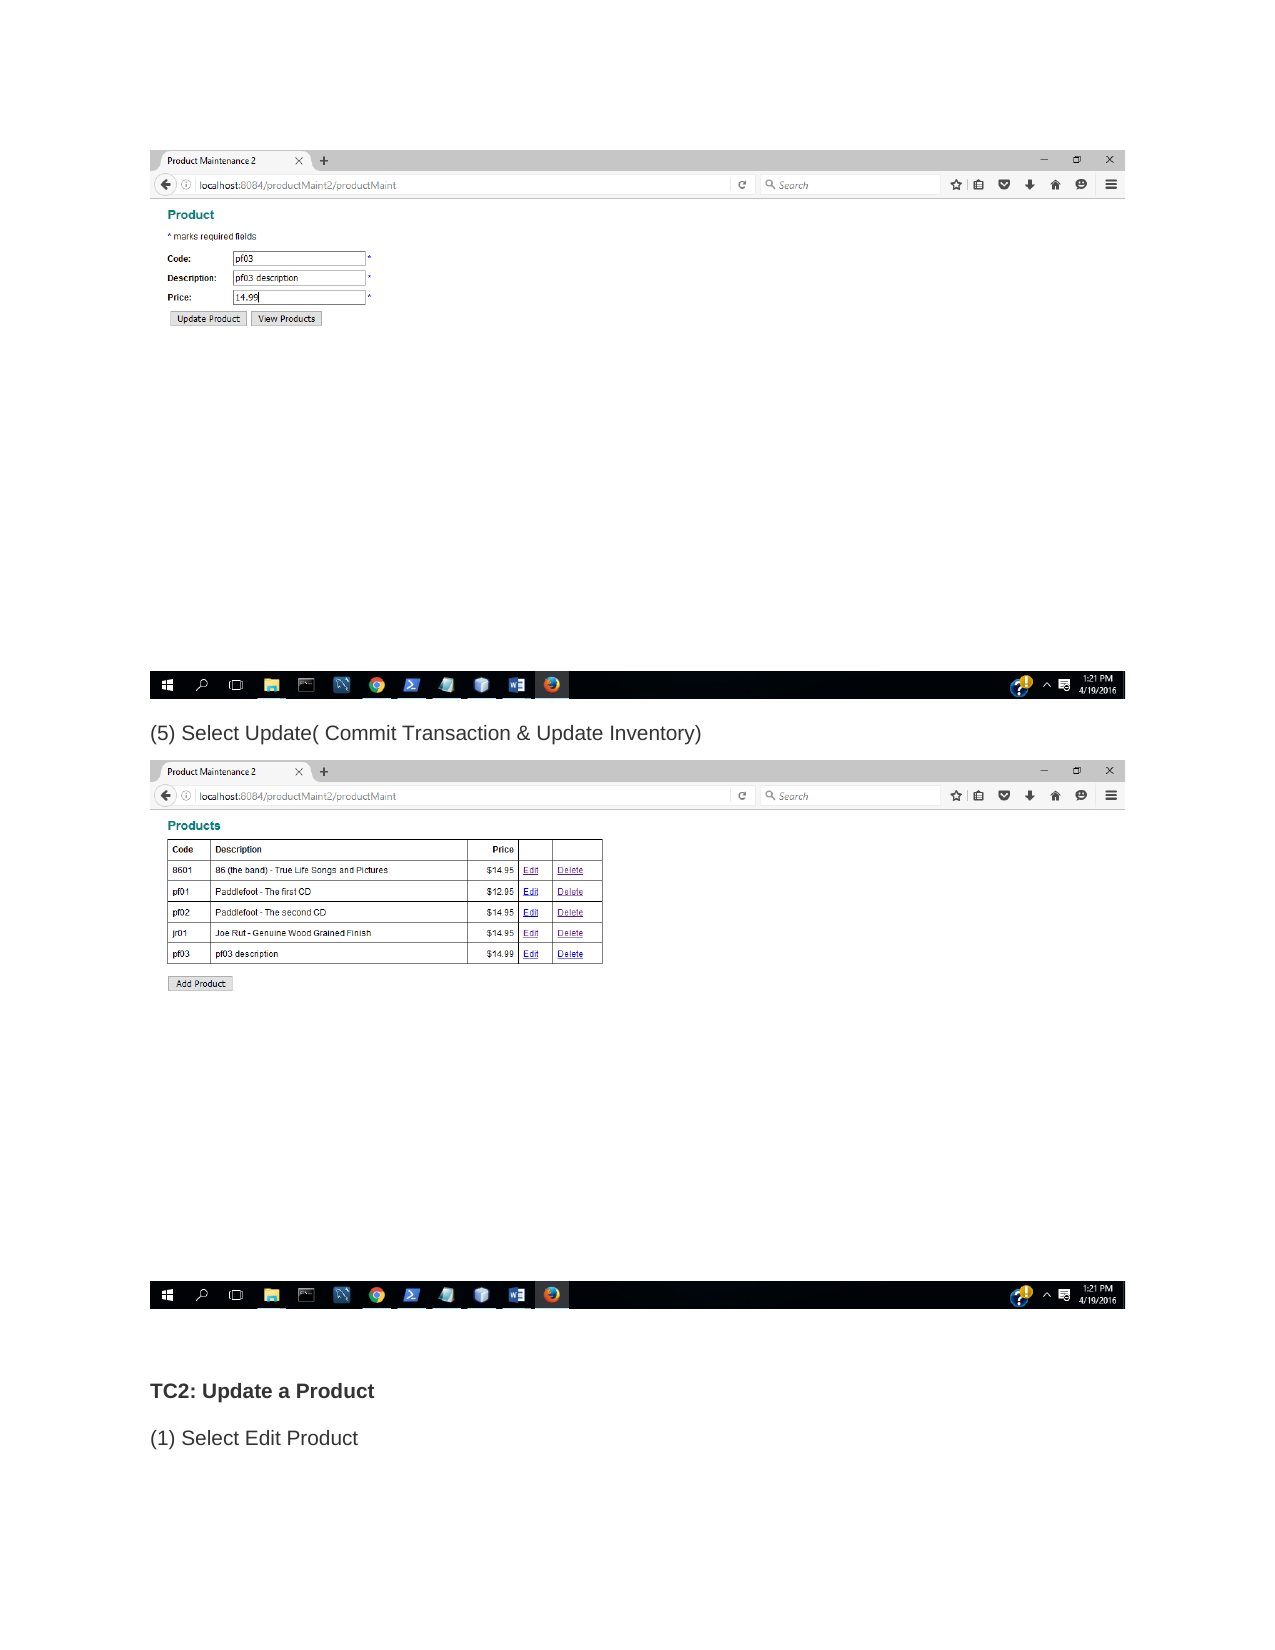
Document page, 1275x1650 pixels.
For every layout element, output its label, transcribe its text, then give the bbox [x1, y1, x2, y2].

text (5) Select Update( Commit Transaction & Update Inventory) [150, 714, 1125, 745]
text (1) Select Edit Product [150, 1418, 1125, 1449]
picture [150, 150, 1125, 699]
picture [150, 760, 1125, 1309]
text TC2: Update a Product [150, 1371, 1125, 1402]
